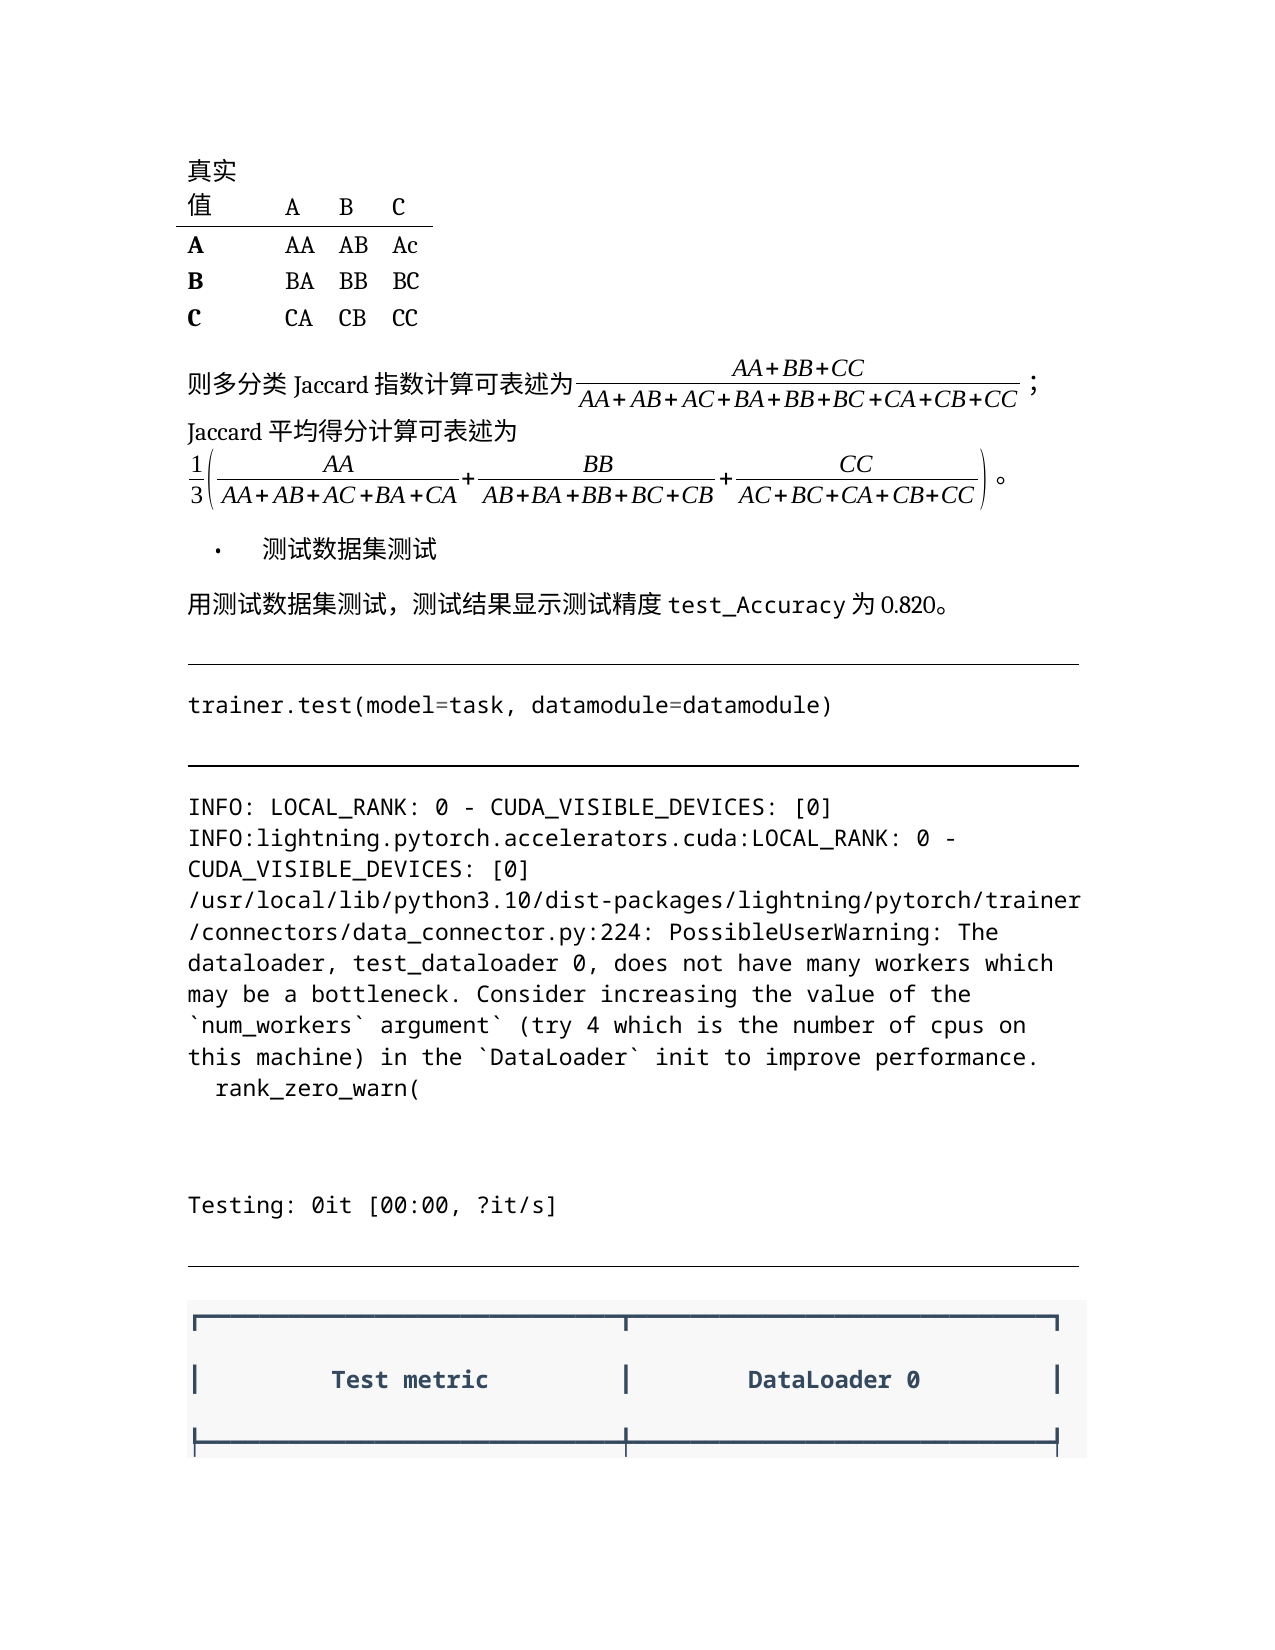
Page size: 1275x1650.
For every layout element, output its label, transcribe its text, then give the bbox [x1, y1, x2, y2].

table_cell CB [328, 300, 381, 336]
table_cell AA [274, 227, 327, 263]
text 则多分类 Jaccard 指数计算可表述为；Jaccard 平均得分计算可表述为。 [187, 355, 1087, 513]
table_cell A [176, 227, 274, 263]
text ┡━━━━━━━━━━━━━━━━━━━━━━━━━━━━━╇━━━━━━━━━━━━━━━━━━━━━━━━━━━━━┩ [187, 1425, 1087, 1458]
text INFO: LOCAL_RANK: 0 - CUDA_VISIBLE_DEVICES: [0] INFO:lightning.pytorch.accelerators.cuda:LOCAL_RANK: 0 - CUDA_VISIBLE_DEVICES: [0] /usr/local/lib/python3.10/dist-packages/lightning/pytorch/trainer/connectors/data_connector.py:224: PossibleUserWarning: The dataloader, test_dataloader 0, does not have many workers which may be a bottleneck. Consider increasing the value of the `num_workers` argument` (try 4 which is the number of cpus on this machine) in the `DataLoader` init to improve performance. rank_zero_warn( Testing: 0it [00:00, ?it/s] [187, 791, 1087, 1221]
text 用测试数据集测试，测试结果显示测试精度test_Accuracy为0.820。 [187, 584, 1087, 621]
list 测试数据集测试 [212, 531, 1087, 566]
table_cell AB [328, 227, 381, 263]
table_cell C [176, 300, 274, 336]
table_cell Ac [381, 227, 433, 263]
table_cell CA [274, 300, 327, 336]
table_cell B [176, 264, 274, 300]
table_cell CC [381, 300, 433, 336]
text ┏━━━━━━━━━━━━━━━━━━━━━━━━━━━━━┳━━━━━━━━━━━━━━━━━━━━━━━━━━━━━┓ [187, 1300, 1087, 1333]
text trainer.test(model=task, datamodule=datamodule) [187, 689, 1087, 720]
table_cell BA [274, 264, 327, 300]
text ┃ Test metric ┃ DataLoader 0 ┃ [187, 1363, 1087, 1395]
table_cell BB [328, 264, 381, 300]
table_header A [274, 150, 327, 226]
table_header 真实值 [176, 150, 274, 226]
table_header C [381, 150, 433, 226]
table_header B [328, 150, 381, 226]
table_cell BC [381, 264, 433, 300]
